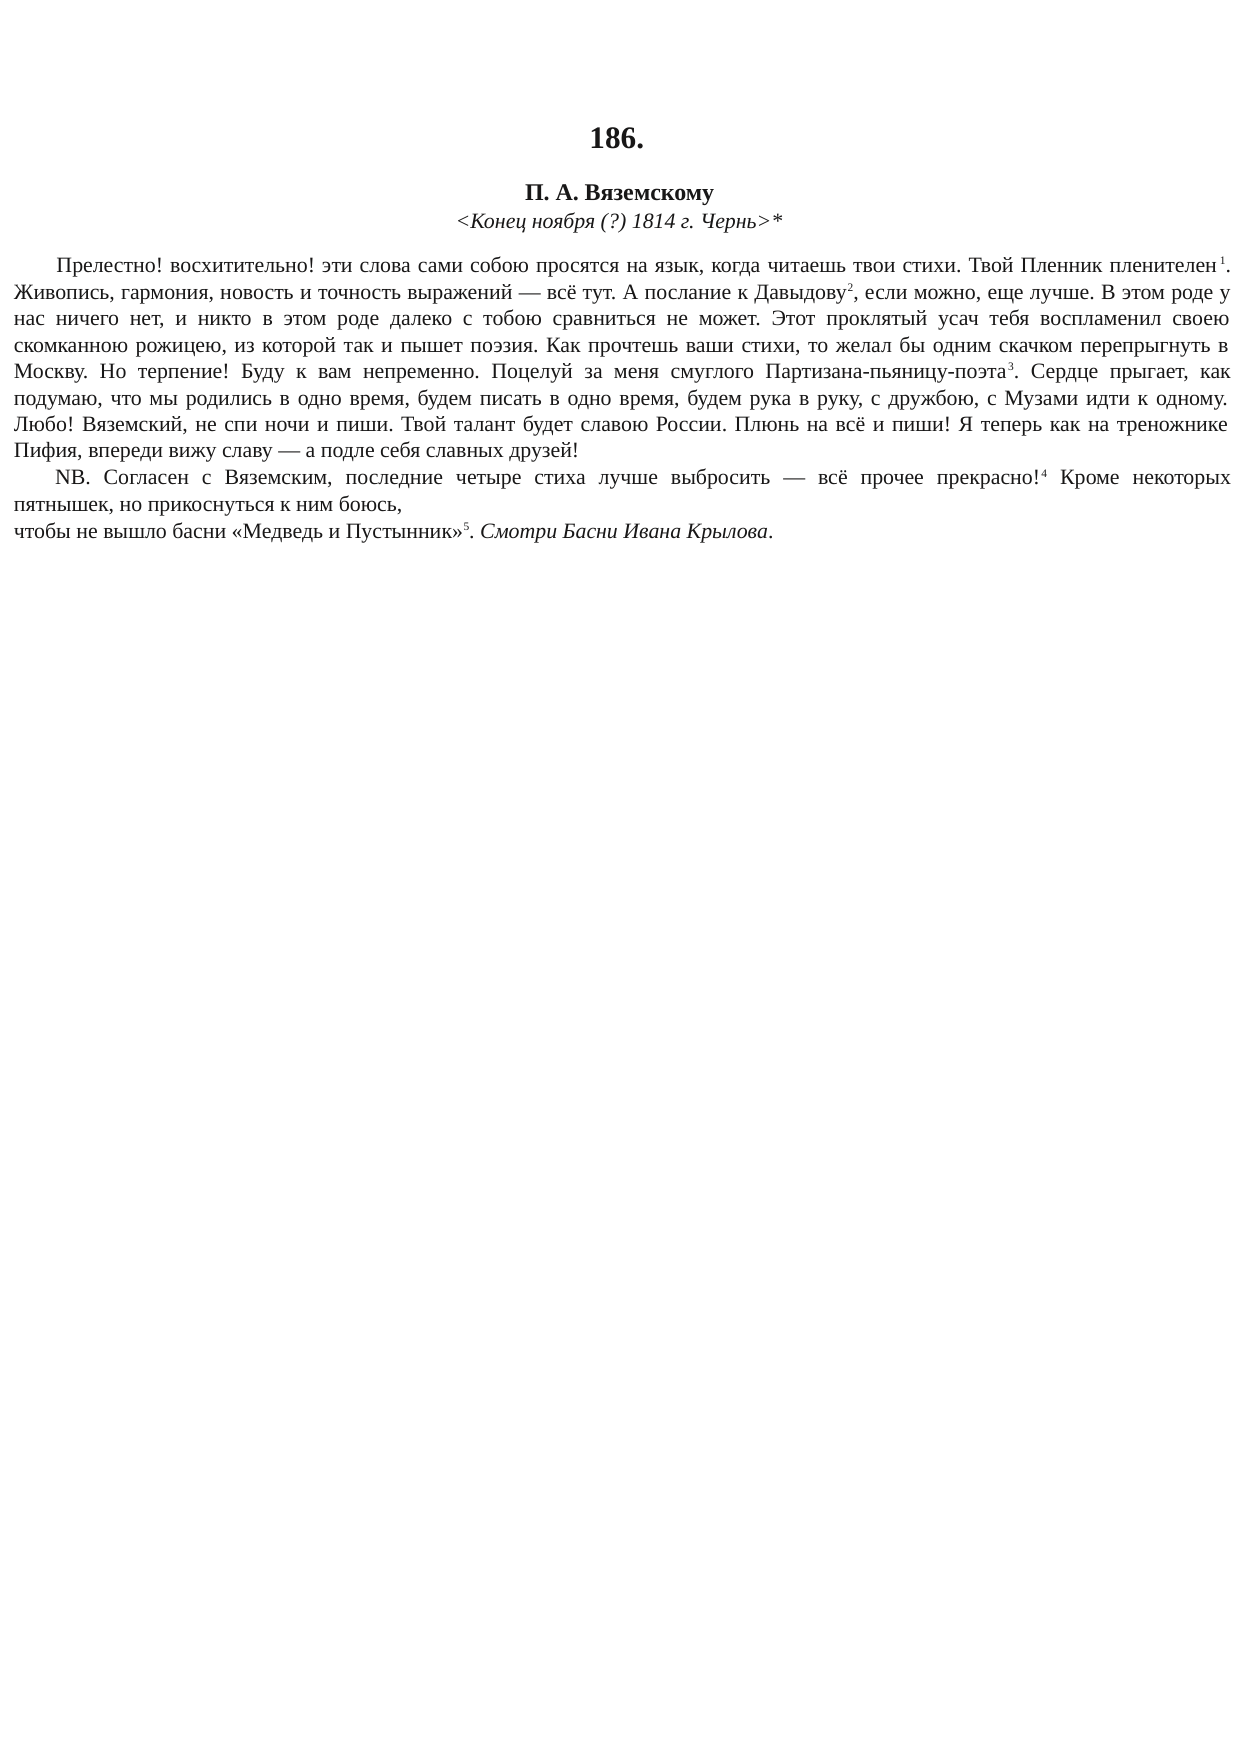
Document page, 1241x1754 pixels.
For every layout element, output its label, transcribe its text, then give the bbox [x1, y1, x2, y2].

text NB. Согласен с Вяземским, последние четыре стиха лучше выбросить — всё прочее прекрасно!4 Кроме некоторых пятнышек, но прикоснуться к ним боюсь, [14, 464, 1231, 516]
text П. А. Вяземскому [21, 178, 1217, 205]
text Прелестно! восхитительно! эти слова сами собою просятся на язык, когда читаешь твои стихи. Твой Пленник пленителен1. Живопись, гармония, новость и точность выражений — всё тут. А послание к Давыдову2, если можно, еще лучше. В этом роде у нас ничего нет, и никто в этом роде далеко с тобою сравниться не может. Этот проклятый усач тебя воспламенил своею скомканною рожицею, из которой так и пышет поэзия. Как прочтешь ваши стихи, то желал бы одним скачком перепрыгнуть в Москву. Но терпение! Буду к вам непременно. Поцелуй за меня смуглого Партизана-пьяницу-поэта3. Сердце прыгает, как подумаю, что мы родились в одно время, будем писать в одно время, будем рука в руку, с дружбою, с Музами идти к одному. Любо! Вяземский, не спи ночи и пиши. Твой талант будет славою России. Плюнь на всё и пиши! Я теперь как на треножнике Пифия, впереди вижу славу — а подле себя славных друзей! [14, 252, 1231, 463]
text <Конец ноября (?) 1814 г. Чернь>* [19, 208, 1220, 233]
text чтобы не вышло басни «Медведь и Пустынник»5. Смотри Басни Ивана Крылова. [14, 518, 1231, 543]
subtitle 186. [12, 119, 1221, 155]
